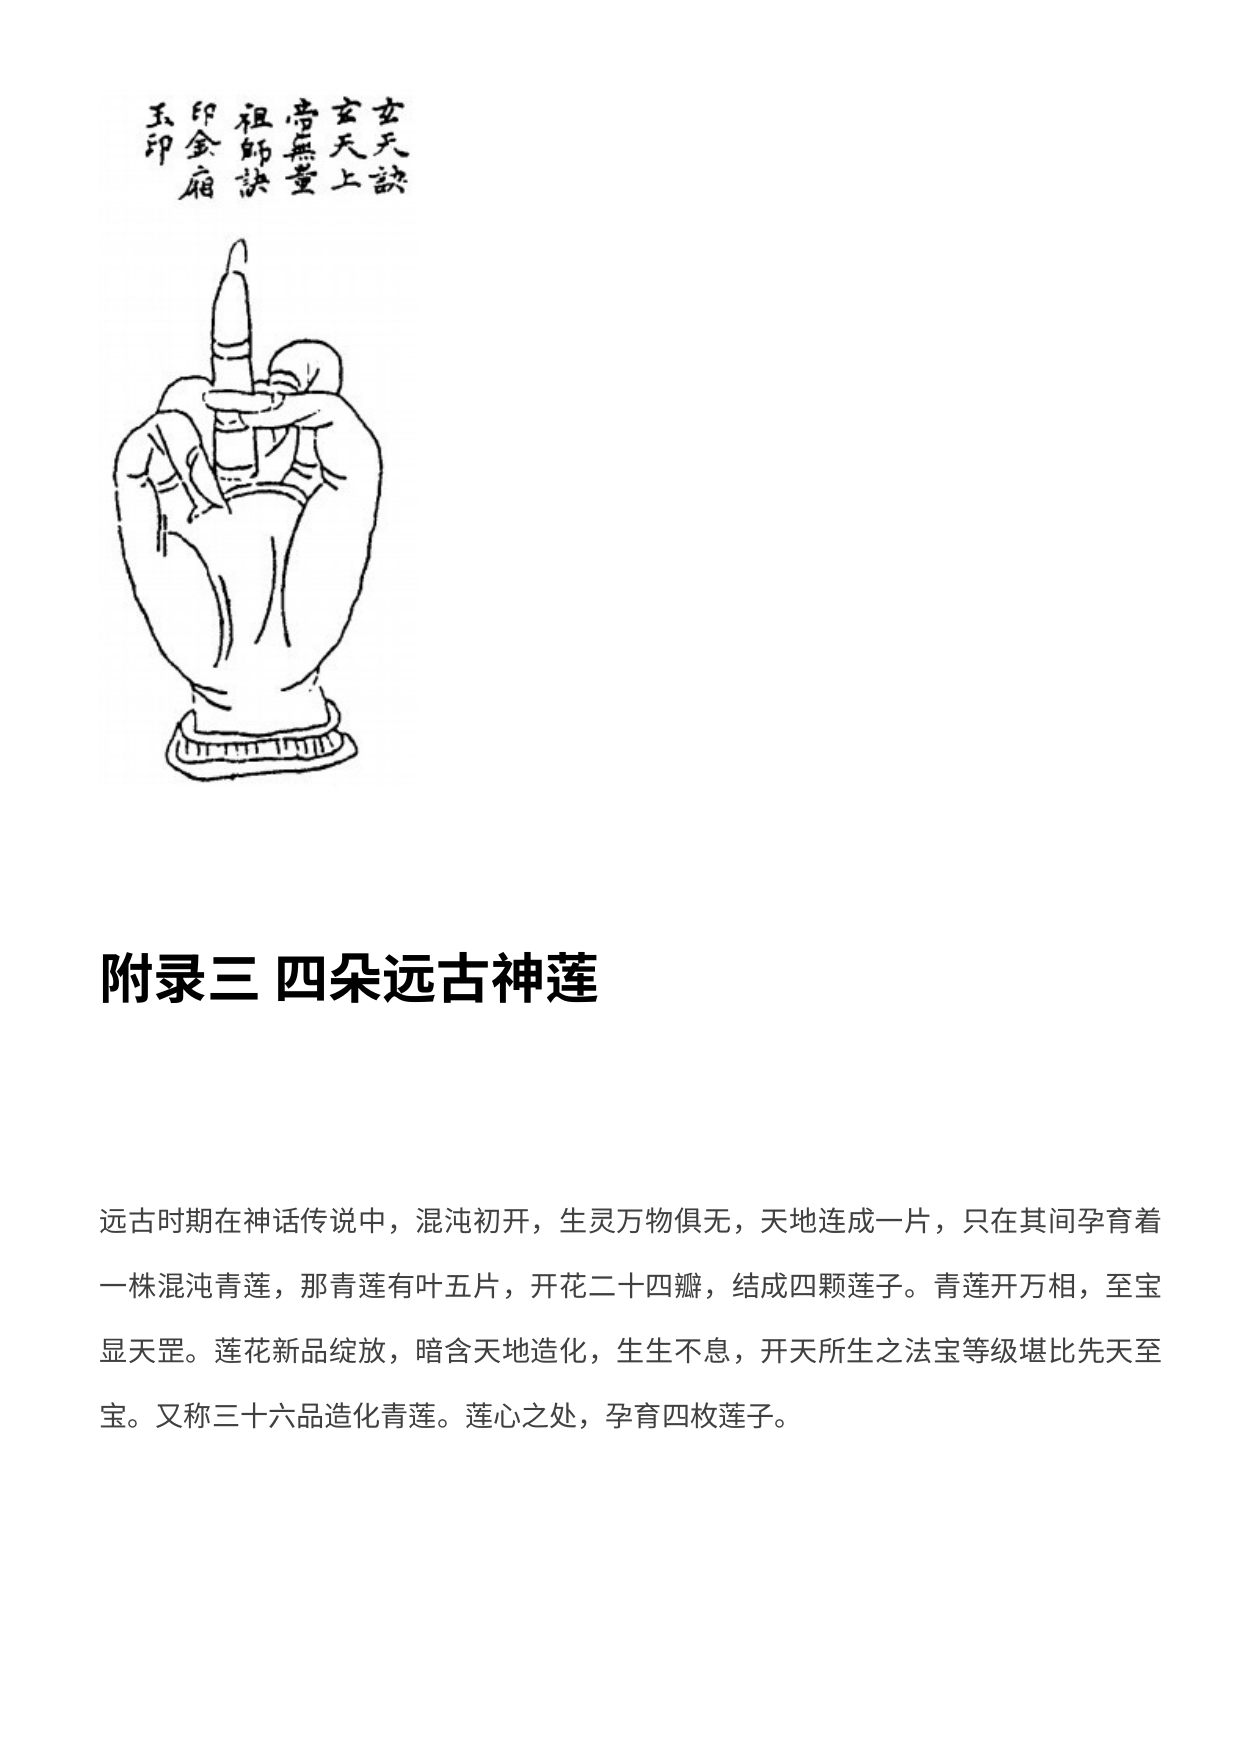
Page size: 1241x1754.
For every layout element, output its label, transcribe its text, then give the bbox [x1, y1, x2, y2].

picture [99, 89, 418, 787]
text 附录三 四朵远古神莲 [99, 926, 1165, 1023]
text 远古时期在神话传说中，混沌初开，生灵万物俱无，天地连成一片，只在其间孕育着一株混沌青莲，那青莲有叶五片，开花二十四瓣，结成四颗莲子。青莲开万相，至宝显天罡。莲花新品绽放，暗含天地造化，生生不息，开天所生之法宝等级堪比先天至宝。又称三十六品造化青莲。莲心之处，孕育四枚莲子。 [99, 1187, 1165, 1447]
